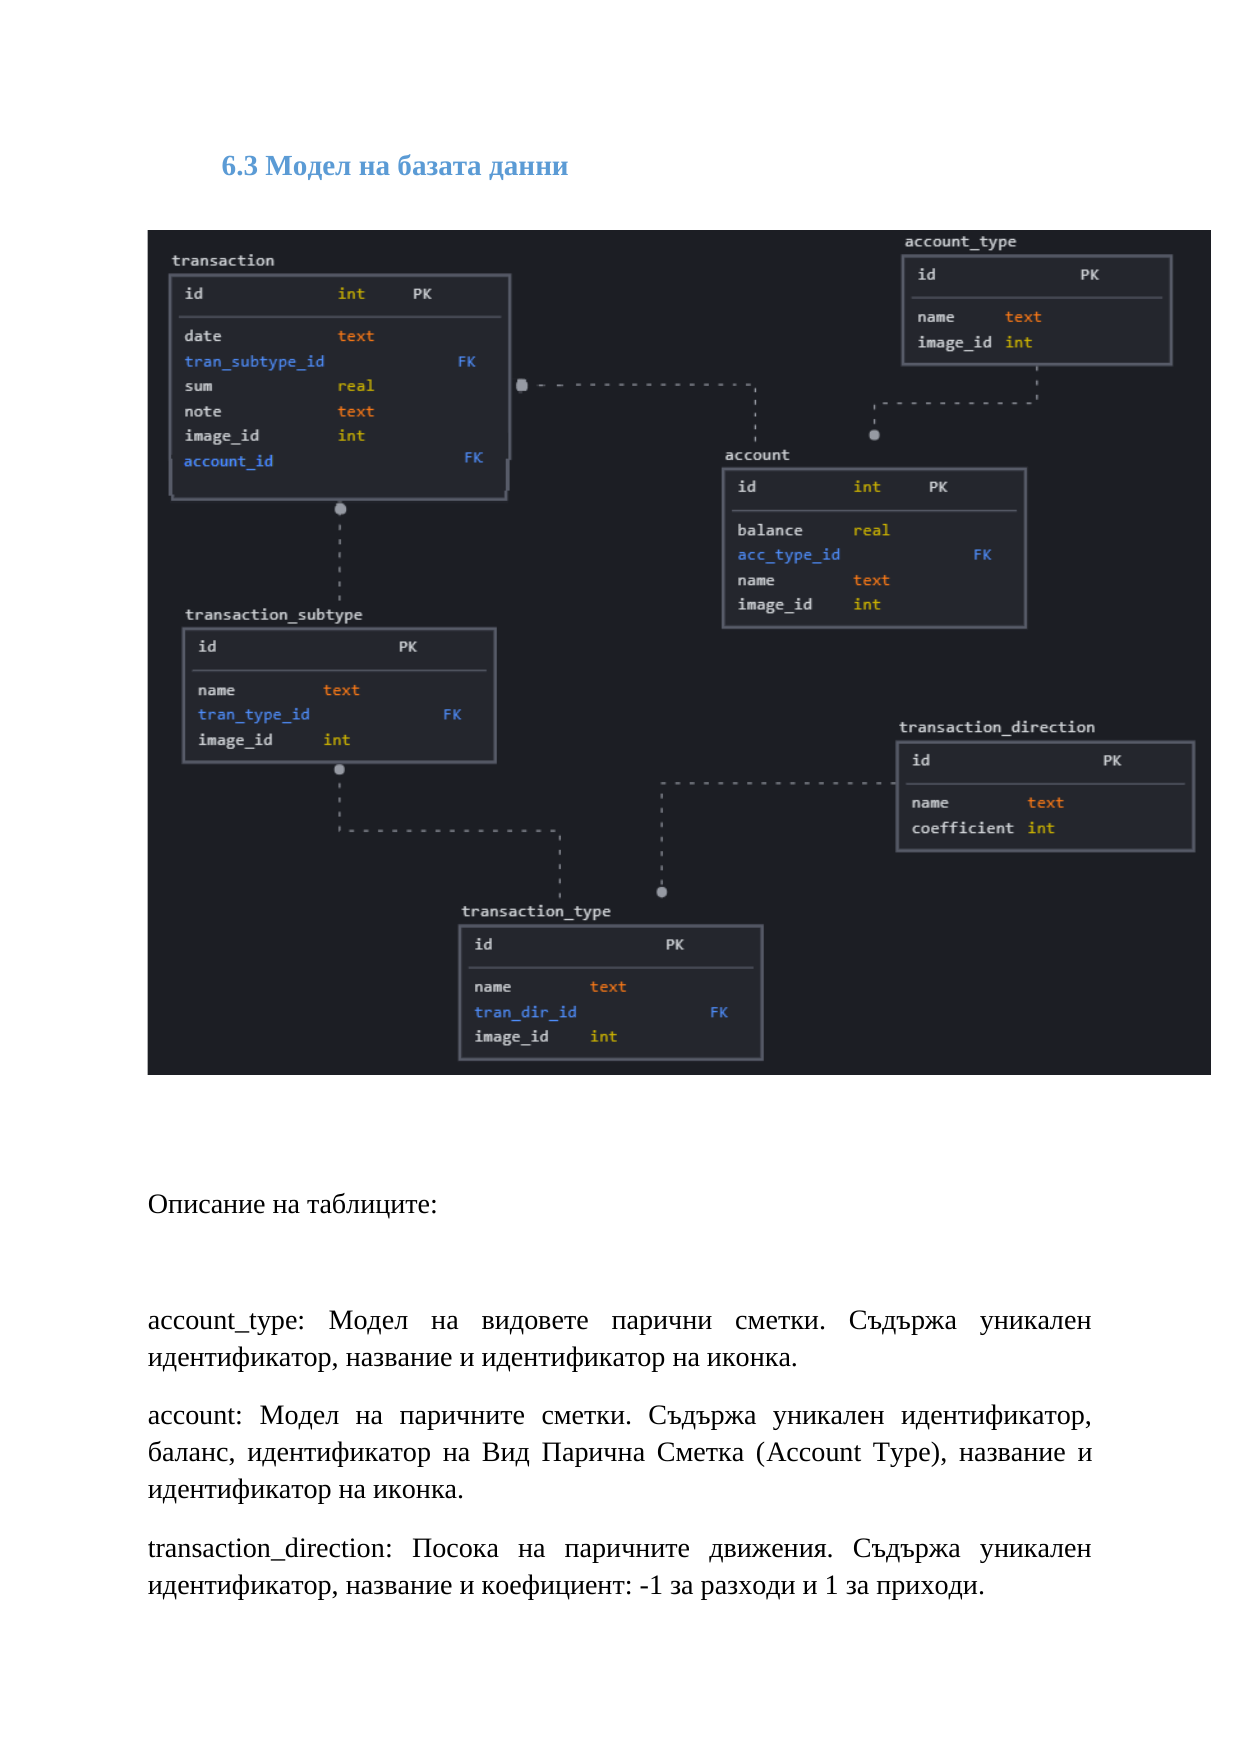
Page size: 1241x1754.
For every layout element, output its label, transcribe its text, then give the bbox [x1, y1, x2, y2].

text Описание на таблиците: [148, 1187, 1093, 1219]
picture [147, 230, 1211, 1075]
subtitle 6.3 Модел на базата данни [148, 148, 1093, 181]
text account: Модел на паричните сметки. Съдържа уникален идентификатор, баланс, идентификатор на Вид Парична Сметка (Account Type), название и идентификатор на иконка. [148, 1398, 1093, 1505]
text account_type: Модел на видовете парични сметки. Съдържа уникален идентификатор, название и идентификатор на иконка. [148, 1303, 1093, 1373]
text transaction_direction: Посока на паричните движения. Съдържа уникален идентификатор, название и коефициент: -1 за разходи и 1 за приходи. [148, 1531, 1093, 1600]
